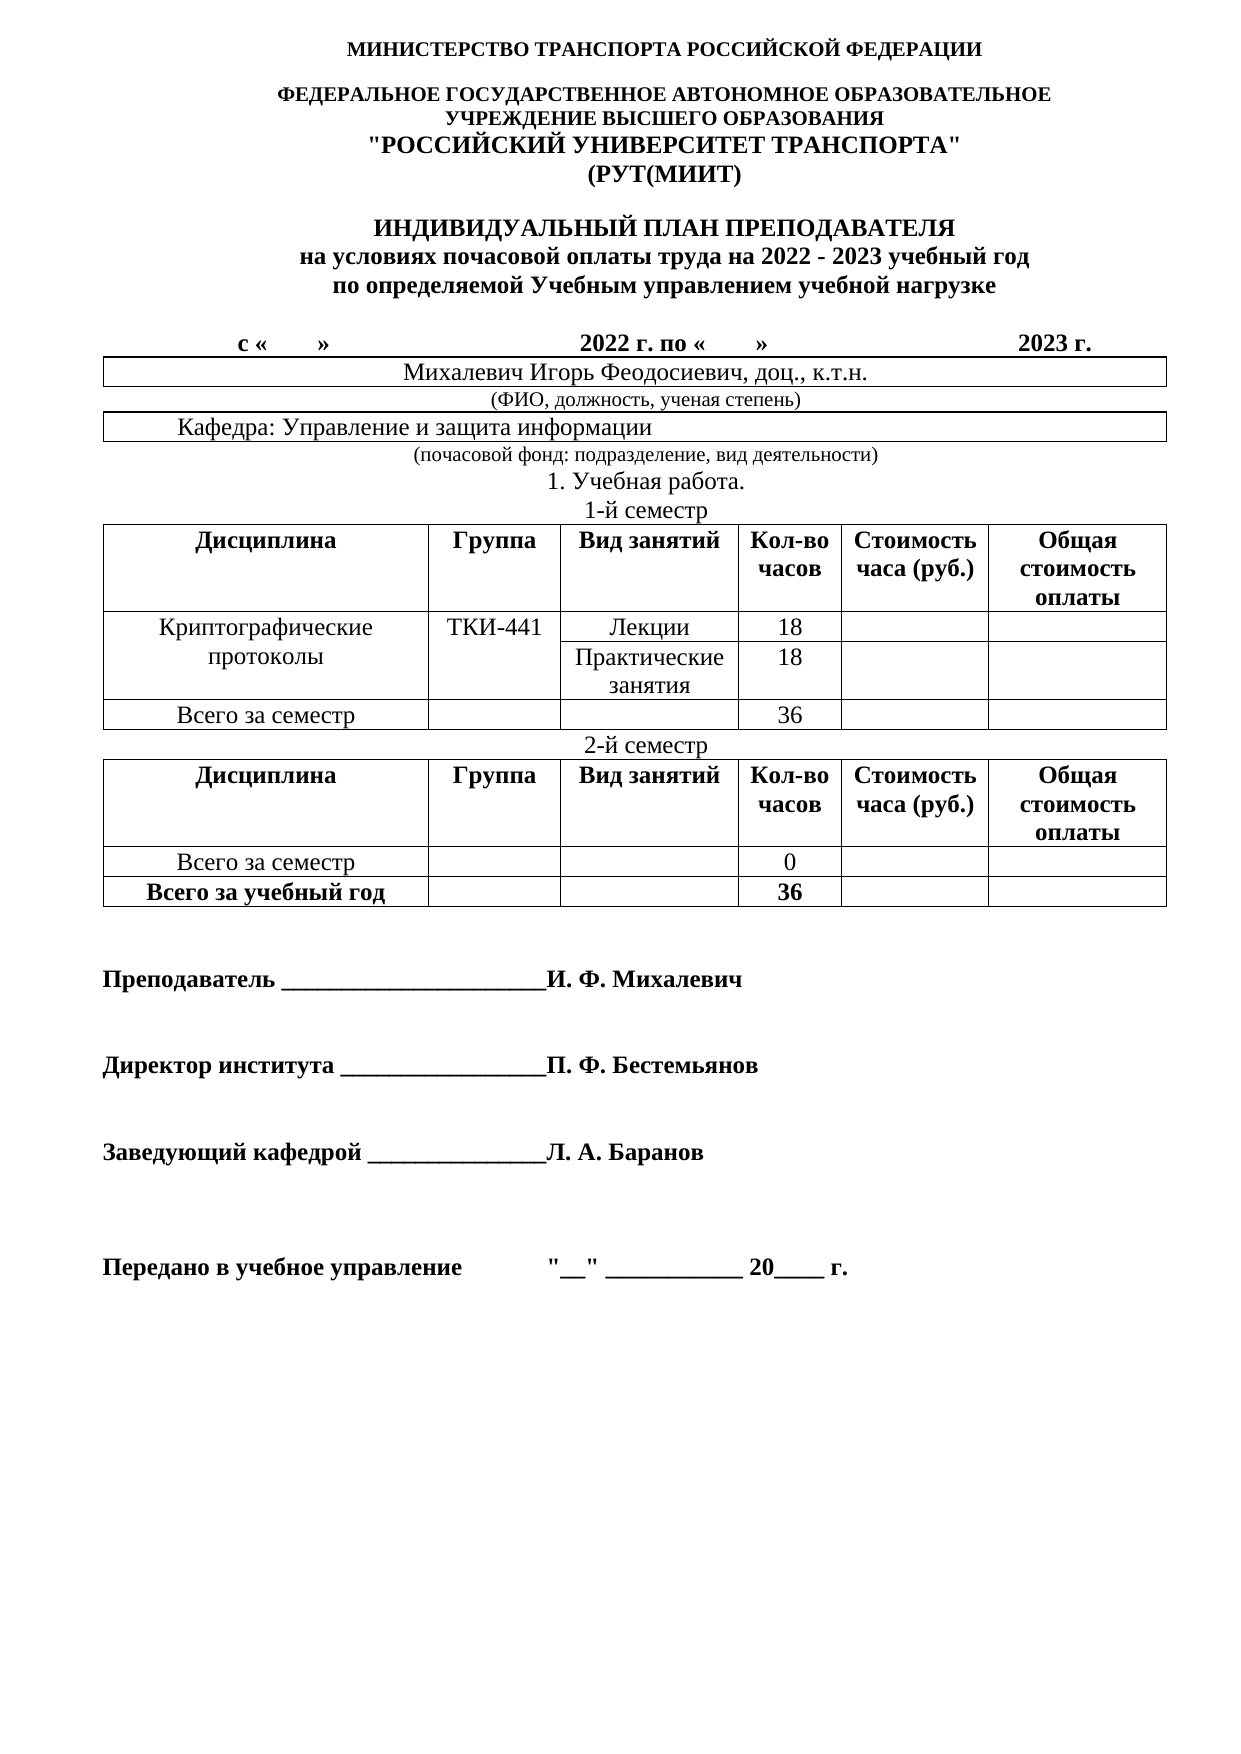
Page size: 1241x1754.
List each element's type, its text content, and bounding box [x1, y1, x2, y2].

table_header Михалевич Игорь Феодосиевич, доц., к.т.н. [104, 358, 1166, 386]
table_header Вид занятий [561, 760, 738, 846]
text Передано в учебное управление "__" ___________ 20____ г. [102, 1252, 1189, 1281]
table_header Кол-во часов [739, 760, 841, 846]
text 2-й семестр [102, 730, 1189, 759]
text (ФИО, должность, ученая степень) [102, 387, 1189, 411]
table_header Дисциплина [104, 525, 428, 611]
text по определяемой Учебным управлением учебной нагрузке [236, 270, 1093, 299]
table_cell [561, 877, 738, 906]
table_header Вид занятий [561, 525, 738, 611]
table_cell Криптографические протоколы [104, 612, 428, 699]
table_cell 36 [739, 877, 841, 906]
table_header Группа [429, 525, 560, 611]
text (почасовой фонд: подразделение, вид деятельности) [102, 442, 1189, 466]
table_cell [842, 877, 988, 906]
table_cell [989, 847, 1166, 876]
table_cell [429, 847, 560, 876]
table_cell Всего за учебный год [104, 877, 428, 906]
text Преподаватель И. Ф. Михалевич [102, 964, 1189, 993]
table_header Кол-во часов [739, 525, 841, 611]
table_header Кафедра: Управление и защита информации [104, 413, 1166, 441]
table_cell [989, 642, 1166, 699]
table_cell Практические занятия [561, 642, 738, 699]
table_cell [561, 847, 738, 876]
table_cell 0 [739, 847, 841, 876]
table_cell Всего за семестр [104, 847, 428, 876]
text Директор института П. Ф. Бестемьянов [102, 1051, 1189, 1079]
text Индивидуальный план преподавателя [266, 213, 1063, 241]
table_cell 18 [739, 642, 841, 699]
table_header Дисциплина [104, 760, 428, 846]
table_cell ТКИ-441 [429, 612, 560, 699]
table_cell [989, 877, 1166, 906]
table_cell 36 [739, 700, 841, 729]
text (РУТ(МИИТ) [266, 159, 1063, 188]
text Заведующий кафедрой Л. А. Баранов [102, 1137, 1189, 1166]
table_header Общая стоимость оплаты [989, 760, 1166, 846]
table_cell Всего за семестр [104, 700, 428, 729]
table_header Группа [429, 760, 560, 846]
table_cell Лекции [561, 612, 738, 641]
table_cell [842, 612, 988, 641]
table_header Общая стоимость оплаты [989, 525, 1166, 611]
table_cell [561, 700, 738, 729]
table_cell [989, 700, 1166, 729]
table_header Стоимость часа (руб.) [842, 525, 988, 611]
text 1-й семестр [102, 495, 1189, 524]
text "Российский университет транспорта" [266, 130, 1063, 159]
table_cell [429, 700, 560, 729]
table_cell [429, 877, 560, 906]
text Министерство транспорта Российской Федерации [266, 37, 1063, 61]
text Федеральное государственное автономное образовательное учреждение высшего образования [266, 82, 1063, 130]
text на условиях почасовой оплаты труда на 2022 - 2023 учебный год [266, 241, 1063, 270]
text 1. Учебная работа. [102, 466, 1189, 495]
table_cell 18 [739, 612, 841, 641]
table_cell [842, 847, 988, 876]
table_cell [842, 642, 988, 699]
table_cell [989, 612, 1166, 641]
text с « » 2022 г. по « » 2023 г. [236, 328, 1093, 356]
table_header Стоимость часа (руб.) [842, 760, 988, 846]
table_cell [842, 700, 988, 729]
